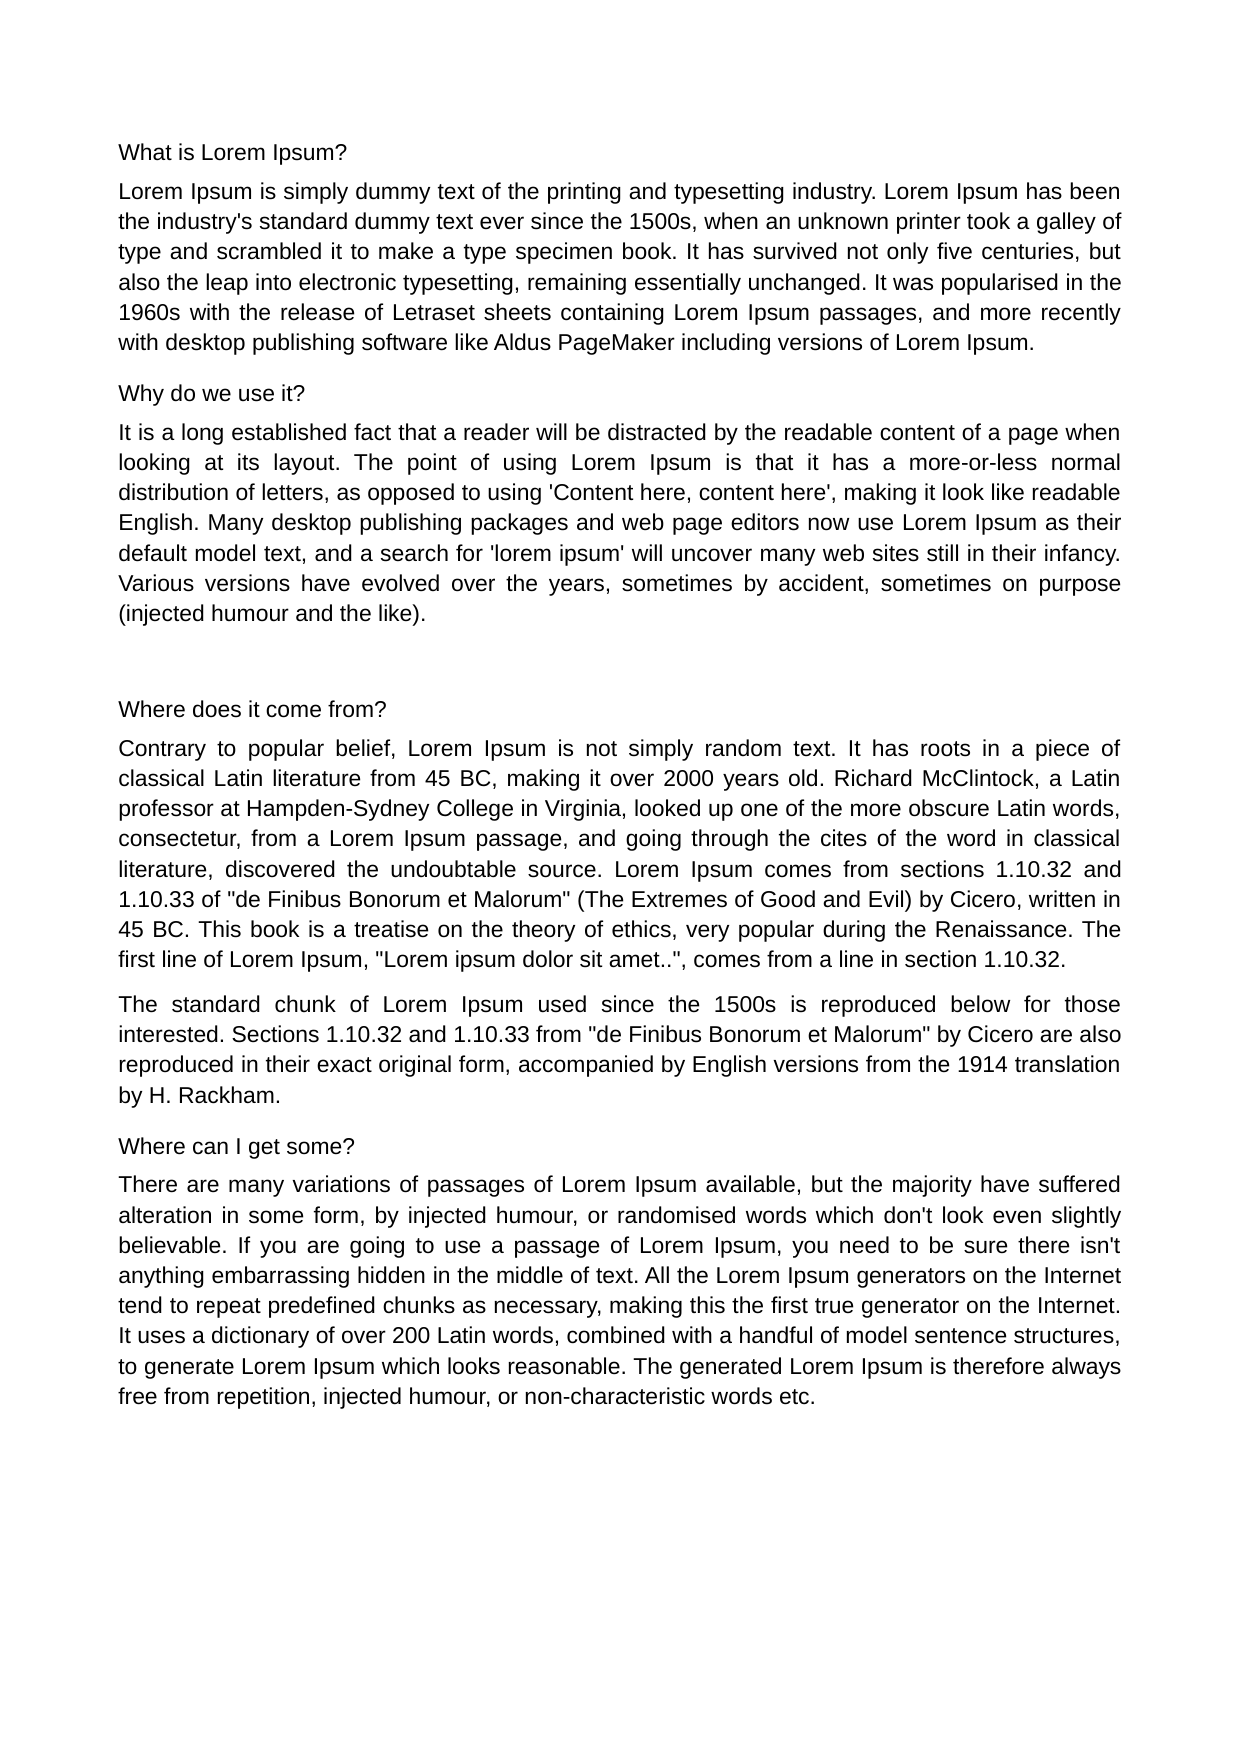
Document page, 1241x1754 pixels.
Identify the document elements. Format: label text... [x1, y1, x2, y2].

text Contrary to popular belief, Lorem Ipsum is not simply random text. It has roots in a piece of classical Latin literature from 45 BC, making it over 2000 years old. Richard McClintock, a Latin professor at Hampden-Sydney College in Virginia, looked up one of the more obscure Latin words, consectetur, from a Lorem Ipsum passage, and going through the cites of the word in classical literature, discovered the undoubtable source. Lorem Ipsum comes from sections 1.10.32 and 1.10.33 of "de Finibus Bonorum et Malorum" (The Extremes of Good and Evil) by Cicero, written in 45 BC. This book is a treatise on the theory of ethics, very popular during the Renaissance. The first line of Lorem Ipsum, "Lorem ipsum dolor sit amet..", comes from a line in section 1.10.32. [118, 735, 1122, 972]
text It is a long established fact that a reader will be distracted by the readable content of a page when looking at its layout. The point of using Lorem Ipsum is that it has a more-or-less normal distribution of letters, as opposed to using 'Content here, content here', making it look like readable English. Many desktop publishing packages and web page editors now use Lorem Ipsum as their default model text, and a search for 'lorem ipsum' will uncover many web sites still in their infancy. Various versions have evolved over the years, sometimes by accident, sometimes on purpose (injected humour and the like). [118, 419, 1122, 626]
subtitle Where can I get some? [118, 1133, 1122, 1159]
text The standard chunk of Lorem Ipsum used since the 1500s is reproduced below for those interested. Sections 1.10.32 and 1.10.33 from "de Finibus Bonorum et Malorum" by Cicero are also reproduced in their exact original form, accompanied by English versions from the 1914 translation by H. Rackham. [118, 991, 1122, 1108]
subtitle What is Lorem Ipsum? [118, 139, 1122, 165]
subtitle Why do we use it? [118, 380, 1122, 406]
subtitle Where does it come from? [118, 696, 1122, 722]
text Lorem Ipsum is simply dummy text of the printing and typesetting industry. Lorem Ipsum has been the industry's standard dummy text ever since the 1500s, when an unknown printer took a galley of type and scrambled it to make a type specimen book. It has survived not only five centuries, but also the leap into electronic typesetting, remaining essentially unchanged. It was popularised in the 1960s with the release of Letraset sheets containing Lorem Ipsum passages, and more recently with desktop publishing software like Aldus PageMaker including versions of Lorem Ipsum. [118, 178, 1122, 355]
text There are many variations of passages of Lorem Ipsum available, but the majority have suffered alteration in some form, by injected humour, or randomised words which don't look even slightly believable. If you are going to use a passage of Lorem Ipsum, you need to be sure there isn't anything embarrassing hidden in the middle of text. All the Lorem Ipsum generators on the Internet tend to repeat predefined chunks as necessary, making this the first true generator on the Internet. It uses a dictionary of over 200 Latin words, combined with a handful of model sentence structures, to generate Lorem Ipsum which looks reasonable. The generated Lorem Ipsum is therefore always free from repetition, injected humour, or non-characteristic words etc. [118, 1171, 1122, 1409]
